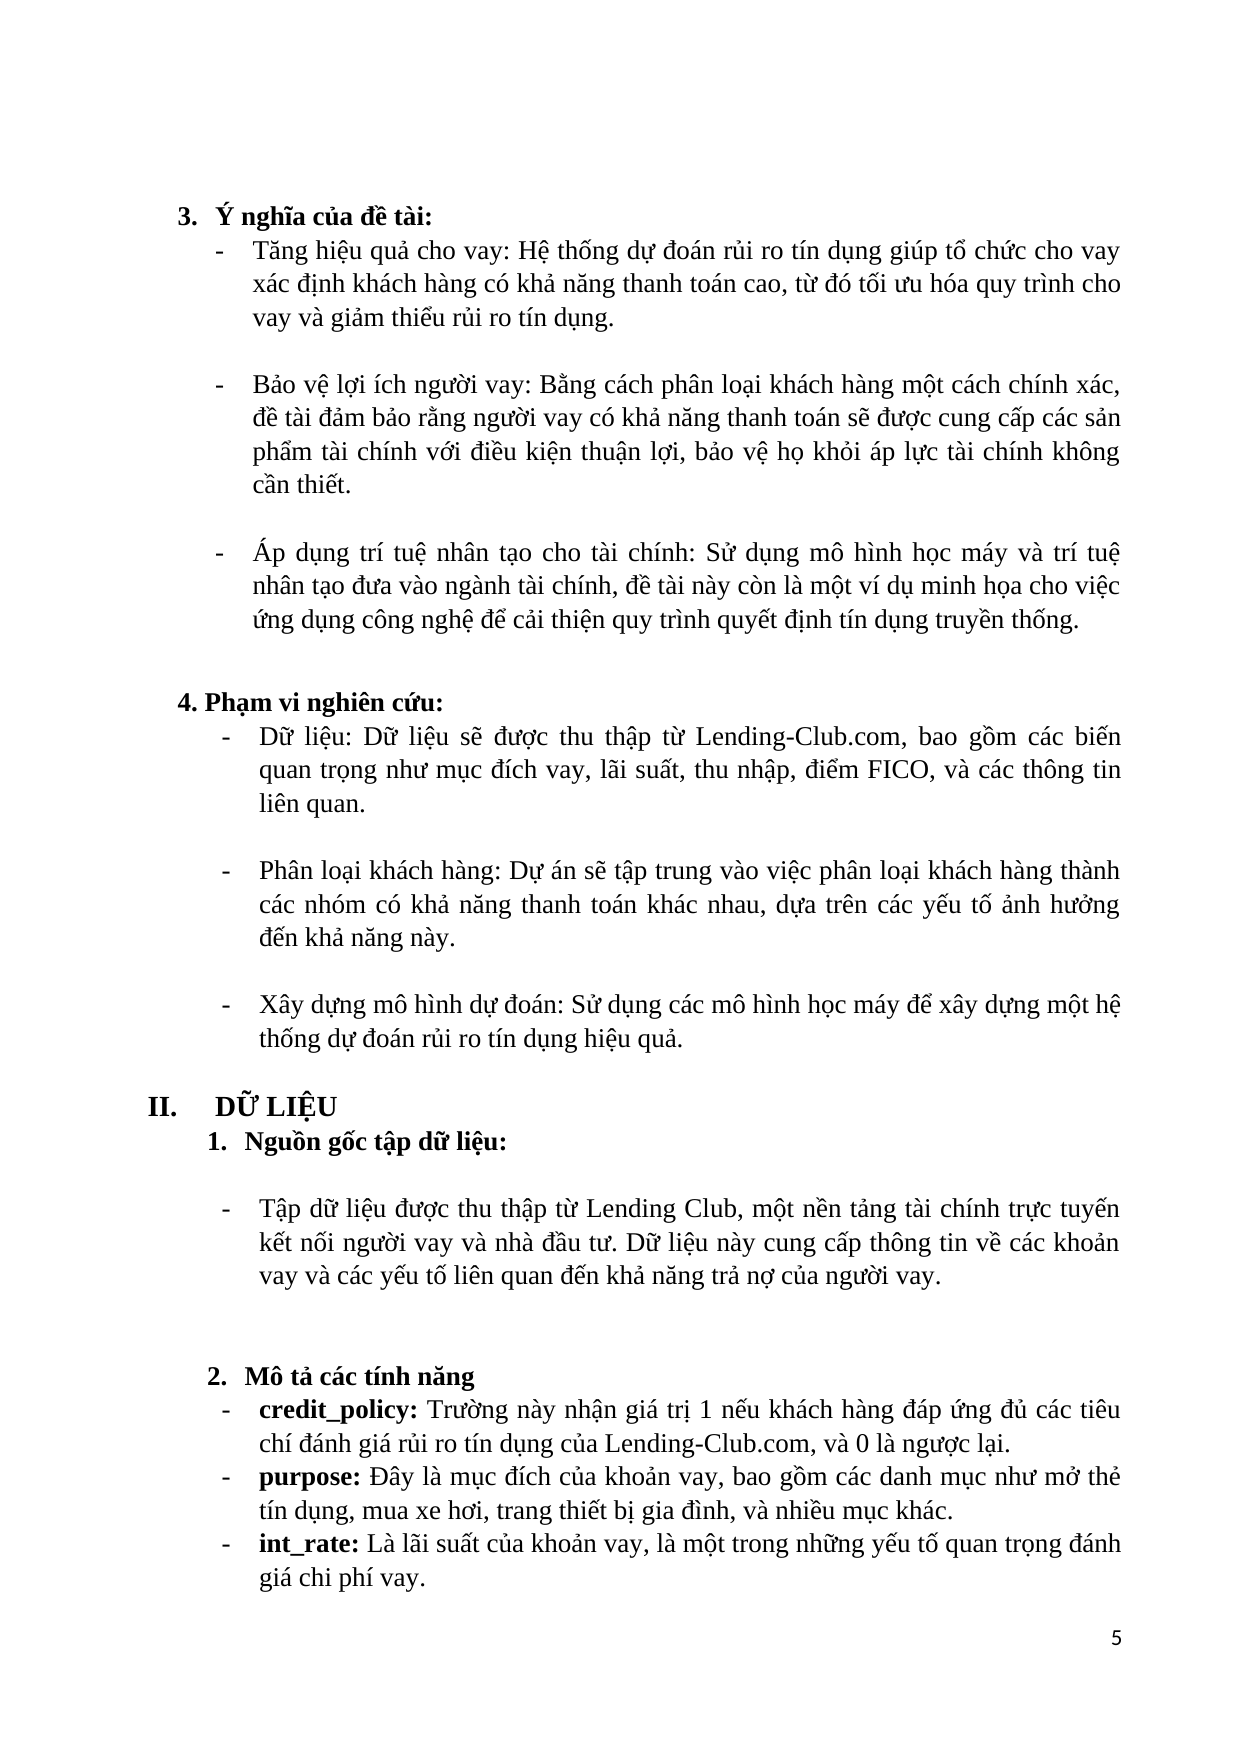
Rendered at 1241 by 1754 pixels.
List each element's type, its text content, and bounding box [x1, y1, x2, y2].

list Mô tả các tính năng [207, 1360, 1122, 1391]
list purpose: Đây là mục đích của khoản vay, bao gồm các danh mục như mở thẻ tín dụng, mua xe hơi, trang thiết bị gia đình, và nhiều mục khác. [221, 1460, 1122, 1525]
list Bảo vệ lợi ích người vay: Bằng cách phân loại khách hàng một cách chính xác, đề tài đảm bảo rằng người vay có khả năng thanh toán sẽ được cung cấp các sản phẩm tài chính với điều kiện thuận lợi, bảo vệ họ khỏi áp lực tài chính không cần thiết. [215, 368, 1122, 500]
list credit_policy: Trường này nhận giá trị 1 nếu khách hàng đáp ứng đủ các tiêu chí đánh giá rủi ro tín dụng của Lending-Club.com, và 0 là ngược lại. [221, 1393, 1122, 1458]
list Phân loại khách hàng: Dự án sẽ tập trung vào việc phân loại khách hàng thành các nhóm có khả năng thanh toán khác nhau, dựa trên các yếu tố ảnh hưởng đến khả năng này. [221, 854, 1122, 952]
list Tập dữ liệu được thu thập từ Lending Club, một nền tảng tài chính trực tuyến kết nối người vay và nhà đầu tư. Dữ liệu này cung cấp thông tin về các khoản vay và các yếu tố liên quan đến khả năng trả nợ của người vay. [221, 1192, 1122, 1290]
list DỮ LIỆU [177, 1089, 1122, 1122]
subtitle 4. Phạm vi nghiên cứu: [177, 686, 1122, 718]
list Áp dụng trí tuệ nhân tạo cho tài chính: Sử dụng mô hình học máy và trí tuệ nhân tạo đưa vào ngành tài chính, đề tài này còn là một ví dụ minh họa cho việc ứng dụng công nghệ để cải thiện quy trình quyết định tín dụng truyền thống. [215, 536, 1122, 634]
list Dữ liệu: Dữ liệu sẽ được thu thập từ Lending-Club.com, bao gồm các biến quan trọng như mục đích vay, lãi suất, thu nhập, điểm FICO, và các thông tin liên quan. [221, 720, 1122, 818]
list int_rate: Là lãi suất của khoản vay, là một trong những yếu tố quan trọng đánh giá chi phí vay. [221, 1527, 1122, 1592]
list Xây dựng mô hình dự đoán: Sử dụng các mô hình học máy để xây dựng một hệ thống dự đoán rủi ro tín dụng hiệu quả. [221, 988, 1122, 1053]
list Ý nghĩa của đề tài: [177, 200, 1122, 231]
list Tăng hiệu quả cho vay: Hệ thống dự đoán rủi ro tín dụng giúp tổ chức cho vay xác định khách hàng có khả năng thanh toán cao, từ đó tối ưu hóa quy trình cho vay và giảm thiểu rủi ro tín dụng. [215, 234, 1122, 332]
list Nguồn gốc tập dữ liệu: [207, 1125, 1122, 1156]
